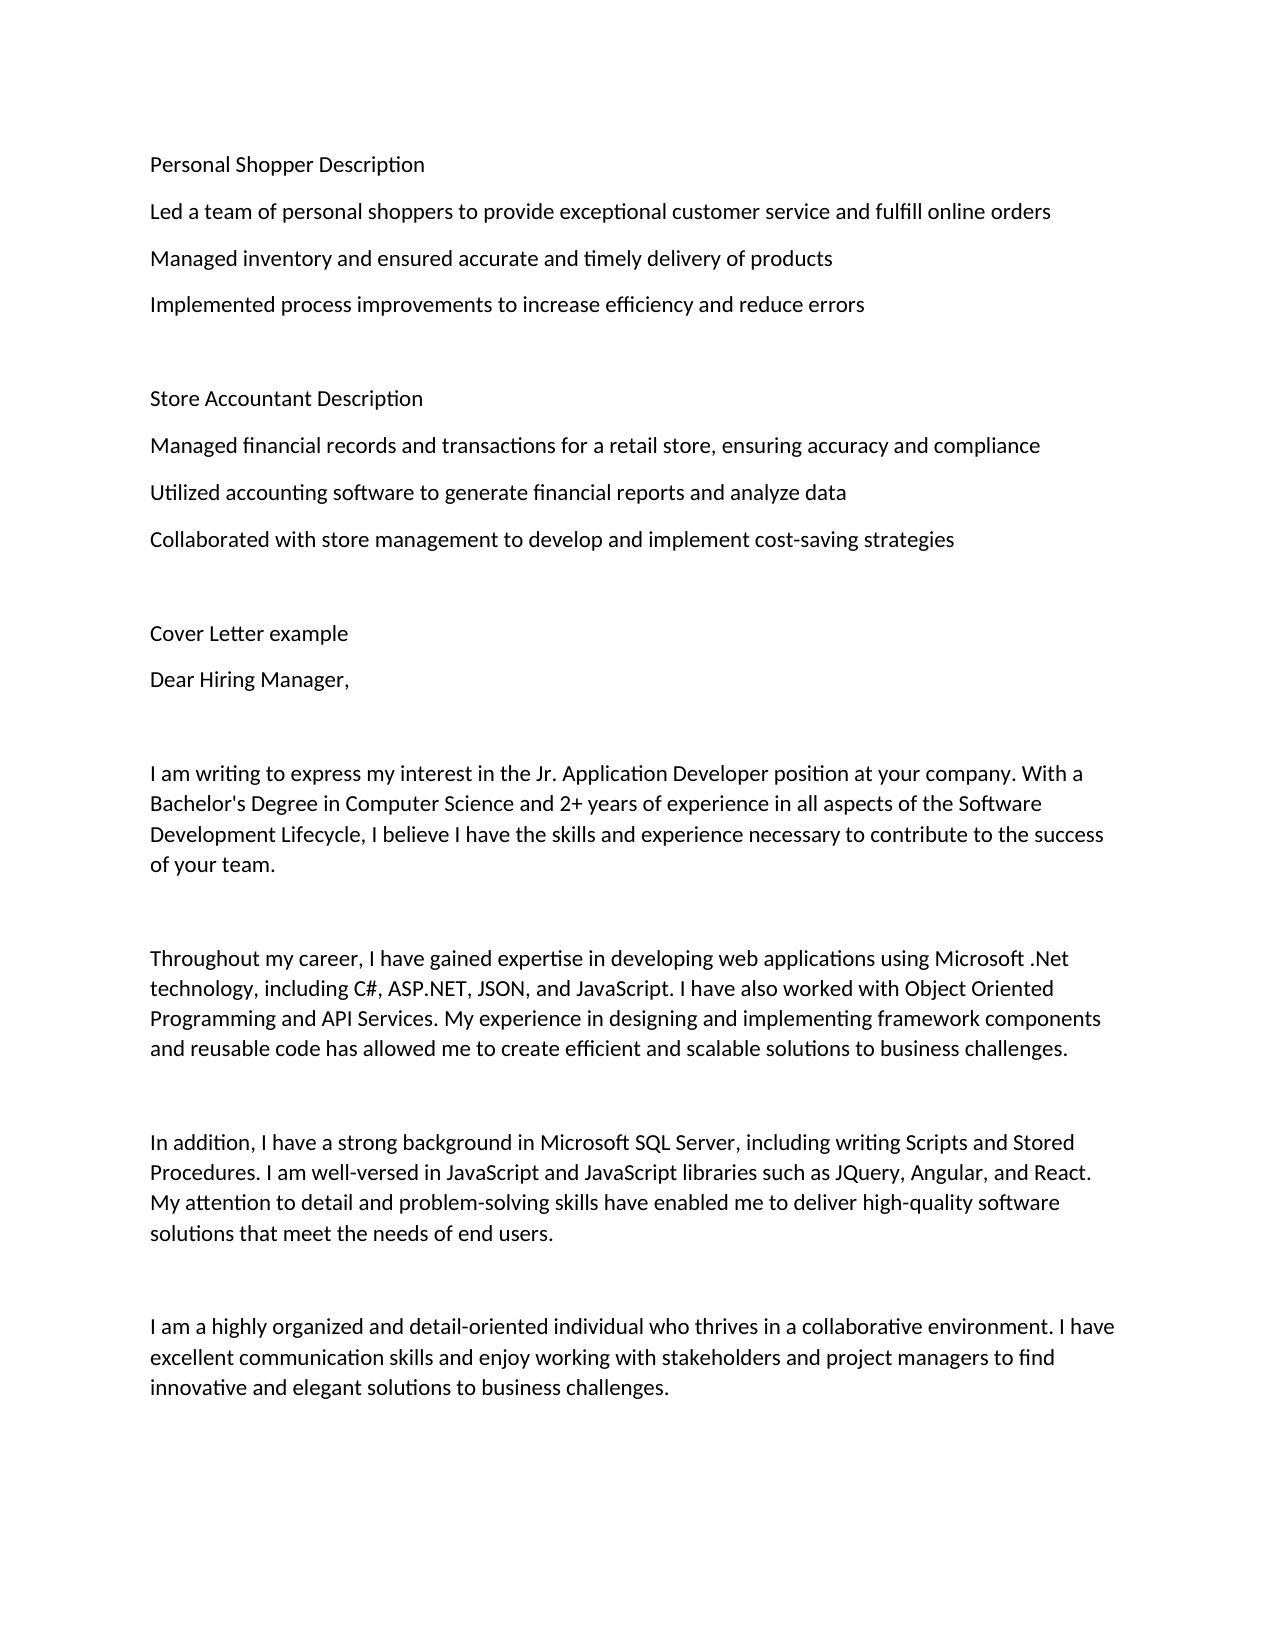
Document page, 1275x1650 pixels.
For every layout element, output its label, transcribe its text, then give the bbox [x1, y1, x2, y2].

text Managed inventory and ensured accurate and timely delivery of products [150, 244, 1125, 272]
text Dear Hiring Manager, [150, 666, 1125, 694]
text Cover Letter example [150, 619, 1125, 647]
text Throughout my career, I have gained expertise in developing web applications using Microsoft .Net technology, including C#, ASP.NET, JSON, and JavaScript. I have also worked with Object Oriented Programming and API Services. My experience in designing and implementing framework components and reusable code has allowed me to create efficient and scalable solutions to business challenges. [150, 944, 1125, 1062]
text Collaborated with store management to develop and implement cost-saving strategies [150, 525, 1125, 553]
text Utilized accounting software to generate financial reports and analyze data [150, 478, 1125, 506]
text Personal Shopper Description [150, 150, 1125, 178]
text I am writing to express my interest in the Jr. Application Developer position at your company. With a Bachelor's Degree in Computer Science and 2+ years of experience in all aspects of the Software Development Lifecycle, I believe I have the skills and experience necessary to contribute to the success of your team. [150, 759, 1125, 878]
text Managed financial records and transactions for a retail store, ensuring accuracy and compliance [150, 431, 1125, 459]
text I am a highly organized and detail-oriented individual who thrives in a collaborative environment. I have excellent communication skills and enjoy working with stakeholders and project managers to find innovative and elegant solutions to business challenges. [150, 1312, 1125, 1401]
text In addition, I have a strong background in Microsoft SQL Server, including writing Scripts and Stored Procedures. I am well-versed in JavaScript and JavaScript libraries such as JQuery, Angular, and React. My attention to detail and problem-solving skills have enabled me to deliver high-quality software solutions that meet the needs of end users. [150, 1128, 1125, 1247]
text Implemented process improvements to increase efficiency and reduce errors [150, 291, 1125, 319]
text Store Accountant Description [150, 384, 1125, 412]
text Led a team of personal shoppers to provide exceptional customer service and fulfill online orders [150, 197, 1125, 225]
